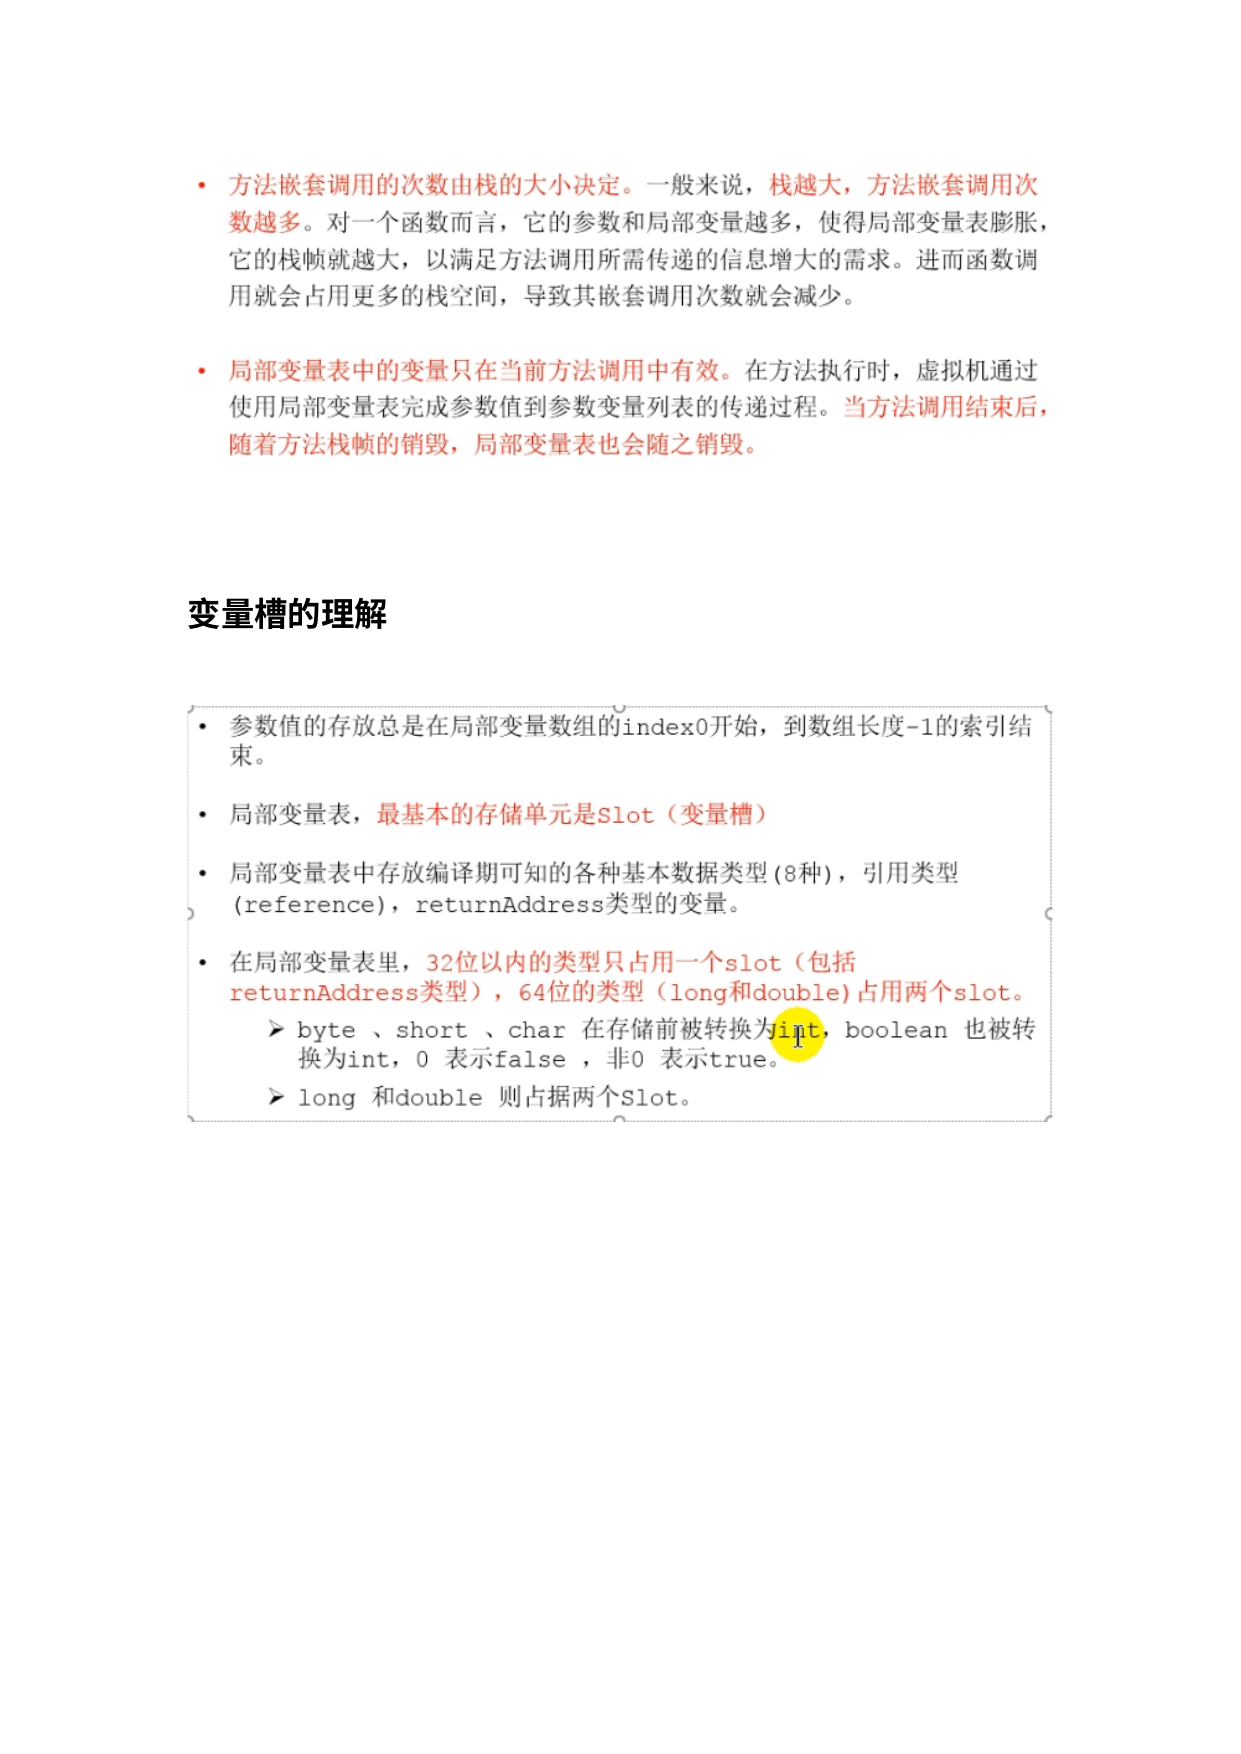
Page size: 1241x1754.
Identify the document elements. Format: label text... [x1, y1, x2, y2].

subtitle 变量槽的理解 [187, 579, 1053, 644]
picture [187, 705, 1053, 1122]
picture [187, 162, 1053, 477]
